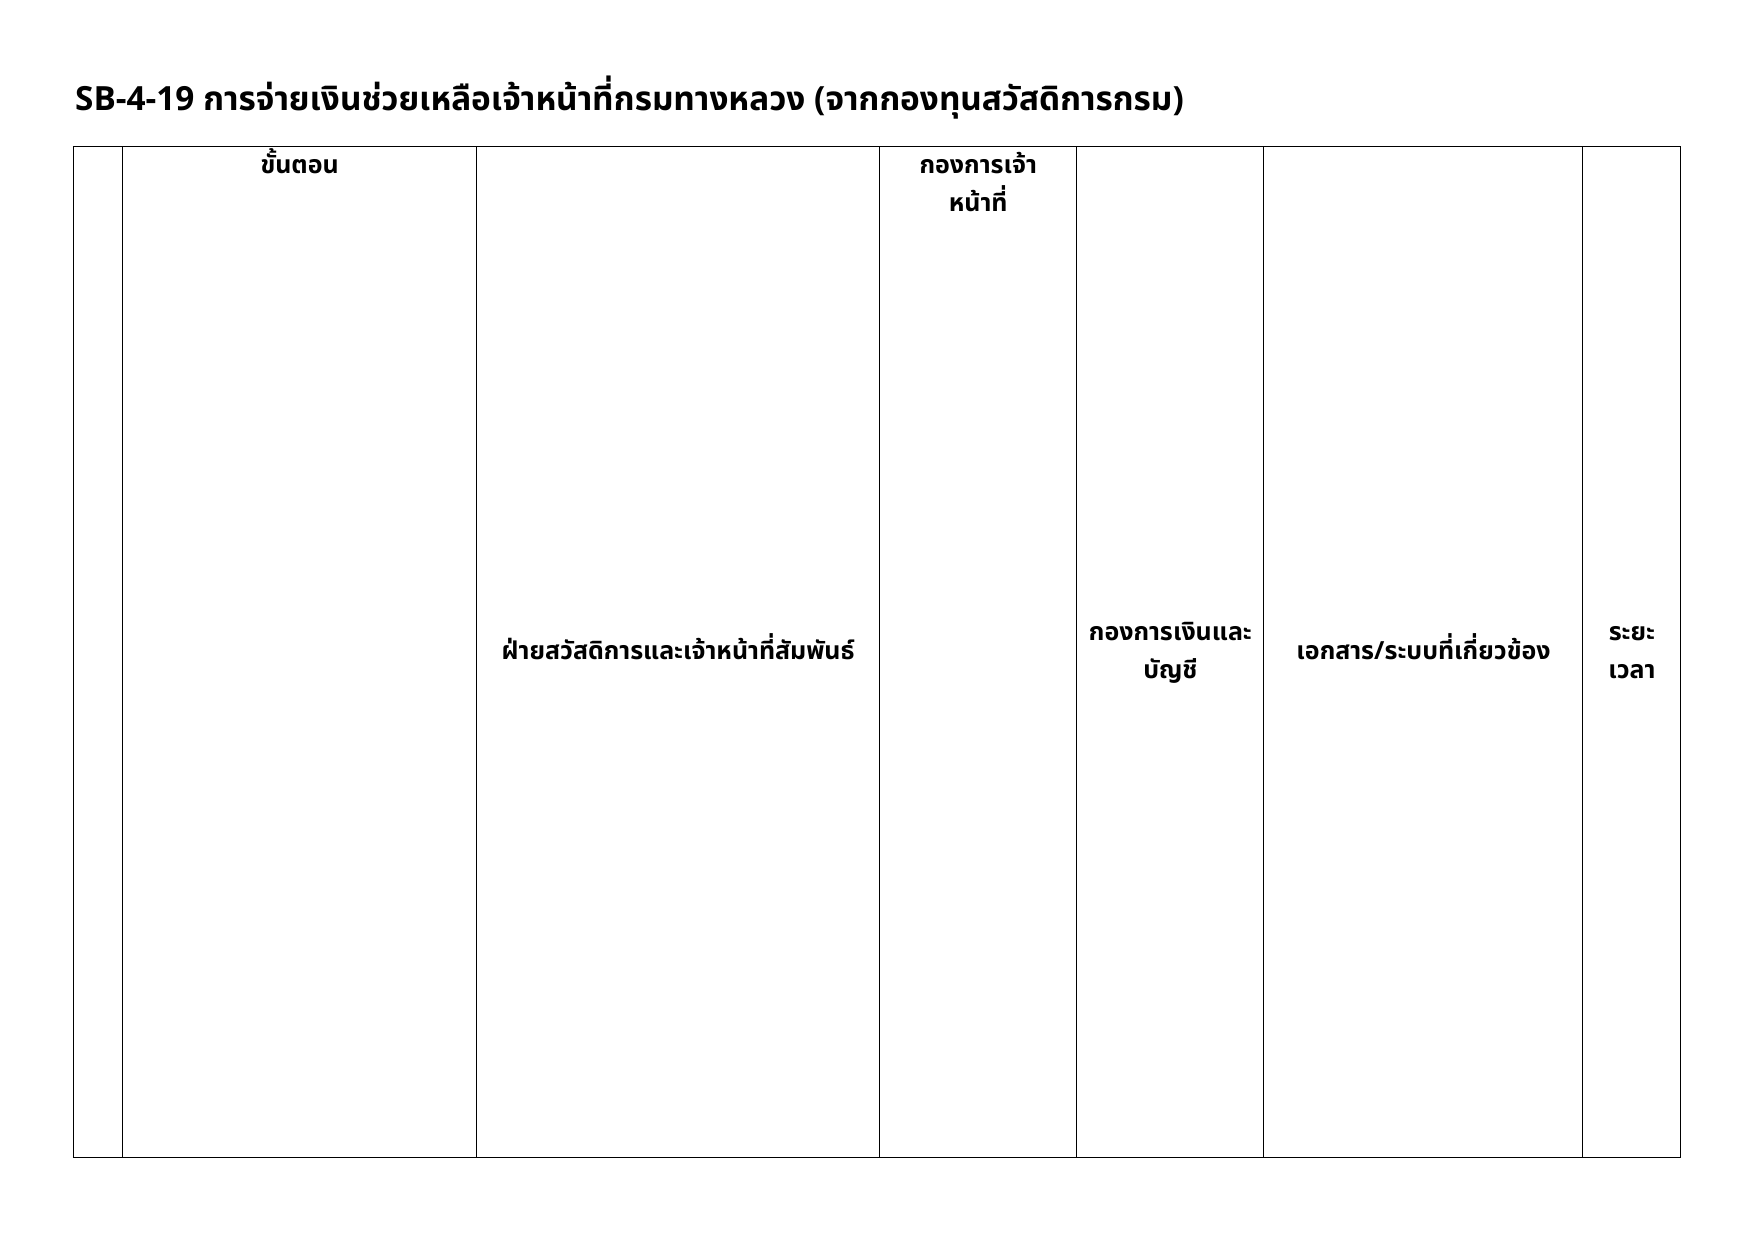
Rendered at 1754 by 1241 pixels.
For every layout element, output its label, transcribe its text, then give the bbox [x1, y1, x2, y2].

table_header ระยะเวลา [1583, 147, 1680, 1157]
table_header ขั้นตอน [123, 147, 476, 1157]
subtitle SB-4-19 การจ่ายเงินช่วยเหลือเจ้าหน้าที่กรมทางหลวง (จากกองทุนสวัสดิการกรม) [75, 75, 1679, 126]
table_header เอกสาร/ระบบที่เกี่ยวข้อง [1264, 147, 1582, 1157]
table_header กองการเจ้าหน้าที่ [880, 147, 1076, 1157]
table_header ฝ่ายสวัสดิการและเจ้าหน้าที่สัมพันธ์ [477, 147, 879, 1157]
table_header กองการเงินและบัญชี [1077, 147, 1263, 1157]
table_header [74, 147, 122, 1157]
